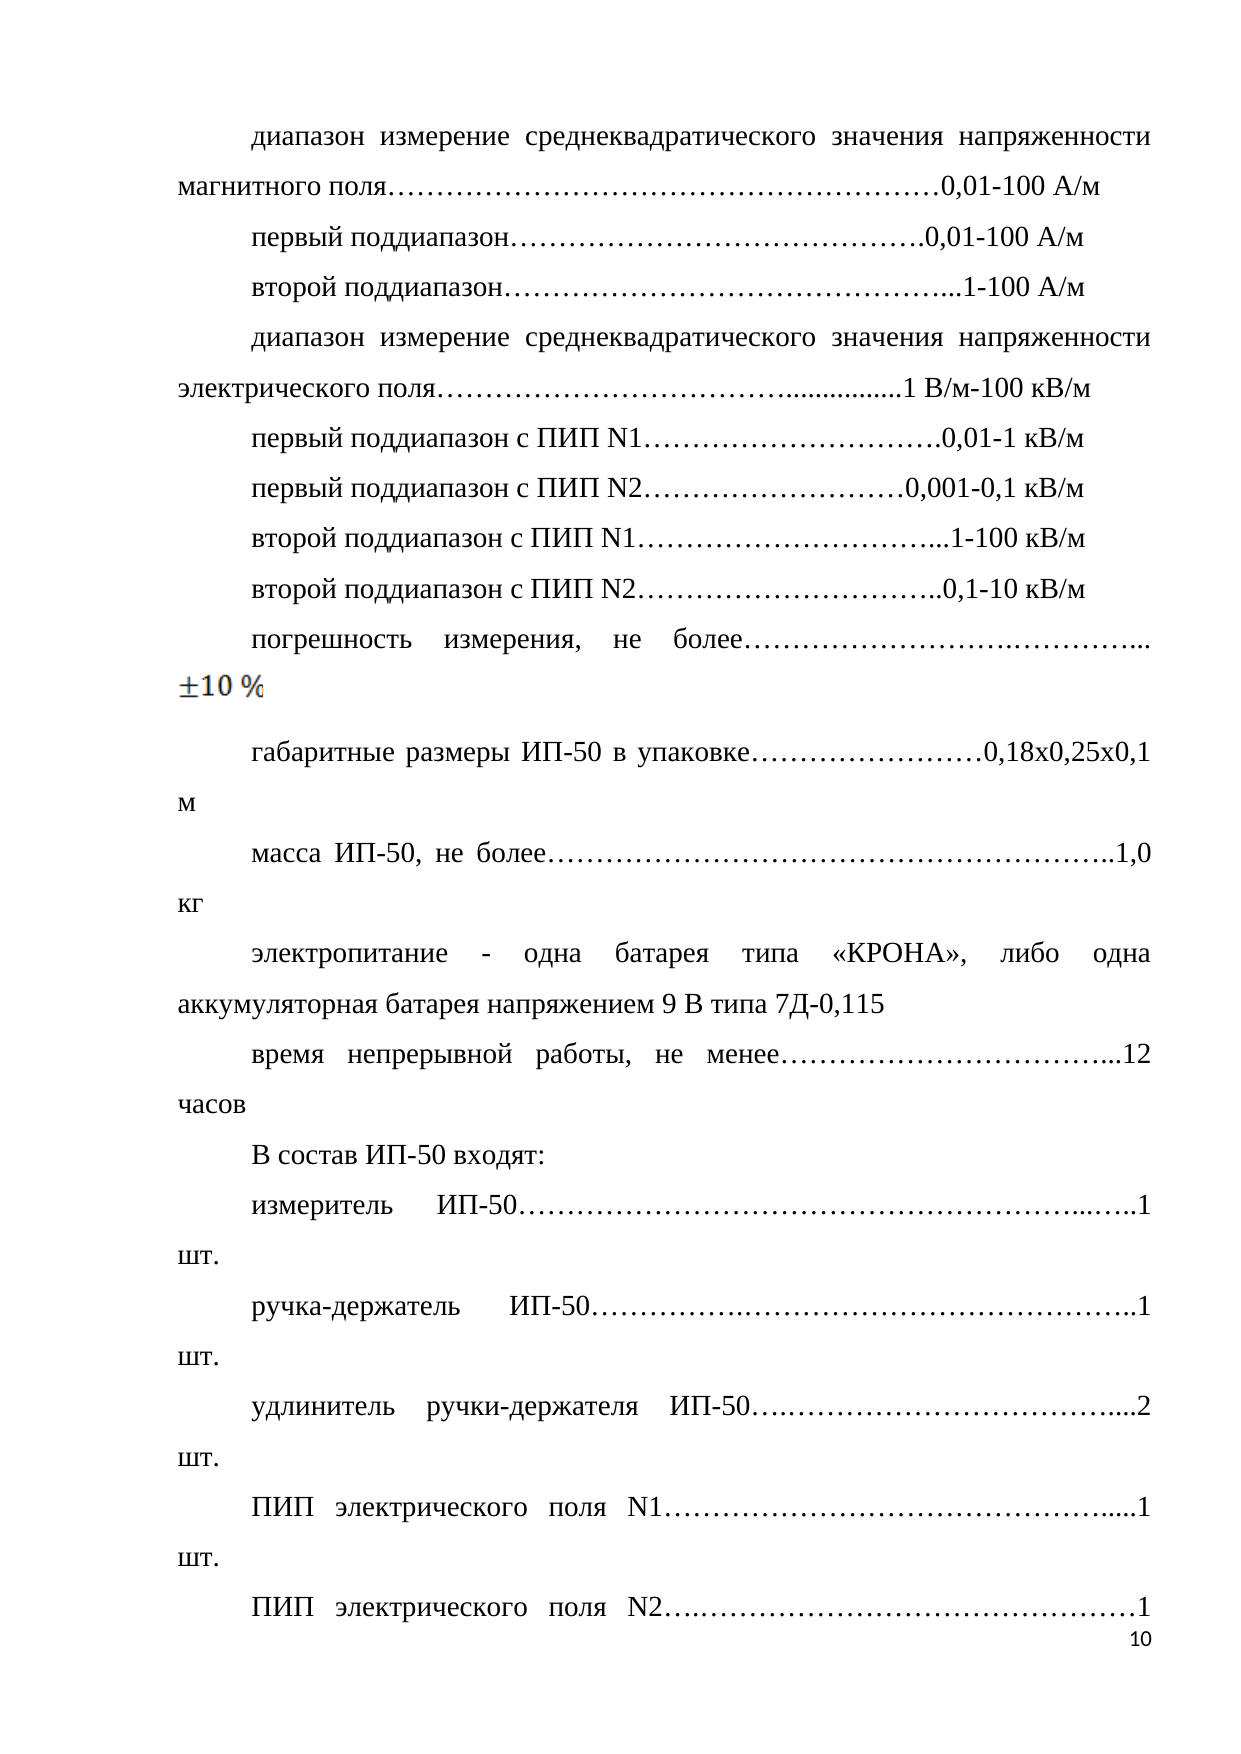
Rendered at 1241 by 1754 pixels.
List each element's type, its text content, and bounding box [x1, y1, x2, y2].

text масса ИП-50, не более…………………………………………………..1,0 кг [177, 835, 1152, 919]
text ручка-держатель ИП-50…………….…………………………………..1 шт. [177, 1288, 1152, 1372]
text первый поддиапазон…………………………………….0,01-100 А/м [177, 219, 1152, 252]
text габаритные размеры ИП-50 в упаковке……………………0,18х0,25х0,1 м [177, 734, 1152, 818]
text диапазон измерение среднеквадратического значения напряженности электрического поля………………………………................1 В/м-100 кВ/м [177, 319, 1152, 403]
text удлинитель ручки-держателя ИП-50….……………………………....2 шт. [177, 1388, 1152, 1472]
text первый поддиапазон с ПИП N1………………………….0,01-1 кВ/м [177, 420, 1152, 453]
text первый поддиапазон с ПИП N2………………………0,001-0,1 кВ/м [177, 470, 1152, 504]
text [177, 1589, 1152, 1623]
text электропитание - одна батарея типа «КРОНА», либо одна аккумуляторная батарея напряжением 9 В типа 7Д-0,115 [177, 936, 1152, 1019]
text погрешность измерения, не более……………………….…………... [177, 621, 1152, 720]
text время непрерывной работы, не менее……………………………...12 часов [177, 1036, 1152, 1120]
text второй поддиапазон с ПИП N1…………………………...1-100 кВ/м [177, 521, 1152, 554]
text второй поддиапазон………………………………………...1-100 А/м [177, 269, 1152, 303]
text ПИП электрического поля N1……………………………………….....1 шт. [177, 1489, 1152, 1573]
text диапазон измерение среднеквадратического значения напряженности магнитного поля…………………………………………………0,01-100 А/м [177, 118, 1152, 202]
text В состав ИП-50 входят: [177, 1137, 1152, 1170]
text измеритель ИП-50…………………………………………………...…..1 шт. [177, 1187, 1152, 1271]
text второй поддиапазон с ПИП N2…………………………..0,1-10 кВ/м [177, 571, 1152, 604]
